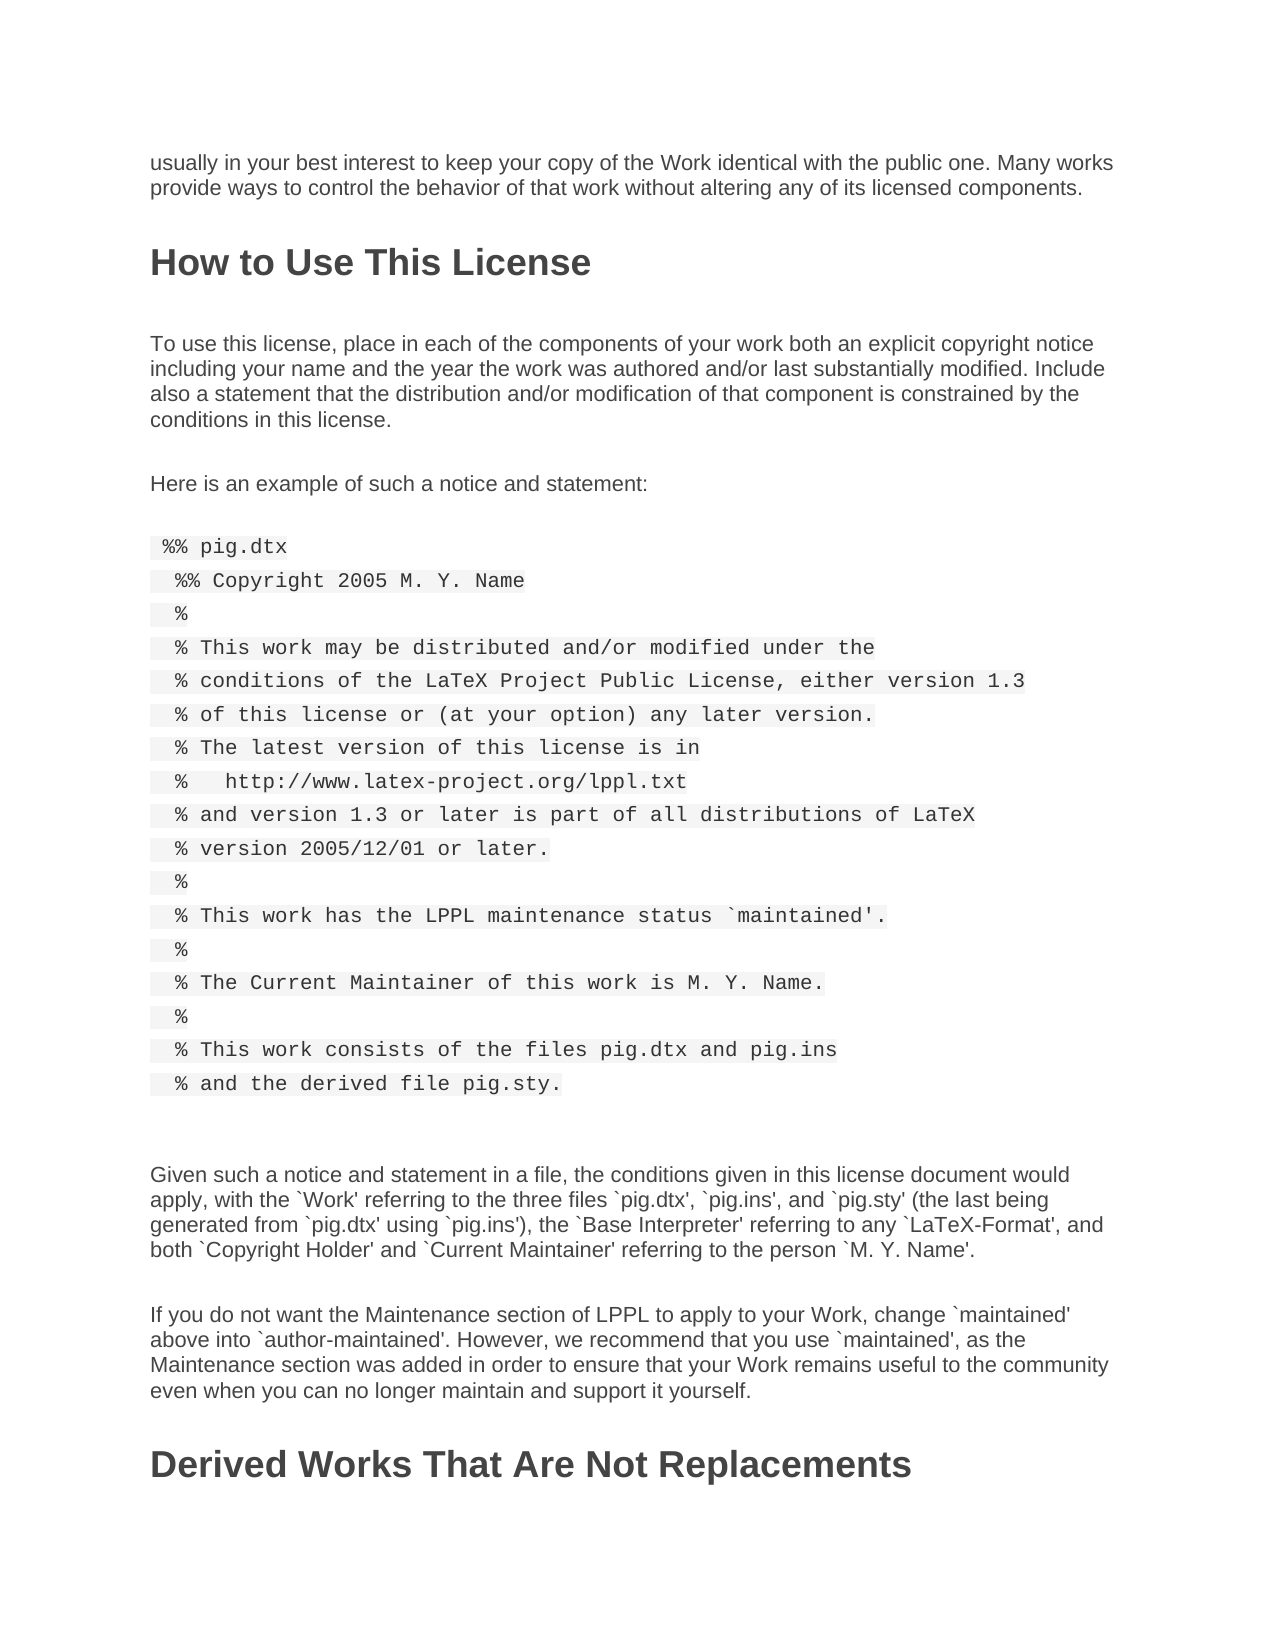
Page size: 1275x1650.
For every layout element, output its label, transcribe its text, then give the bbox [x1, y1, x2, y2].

text Here is an example of such a notice and statement: [150, 471, 1125, 496]
text Given such a notice and statement in a file, the conditions given in this license document would apply, with the `Work' referring to the three files `pig.dtx', `pig.ins', and `pig.sty' (the last being generated from `pig.dtx' using `pig.ins'), the `Base Interpreter' referring to any `LaTeX-Format', and both `Copyright Holder' and `Current Maintainer' referring to the person `M. Y. Name'. [150, 1161, 1125, 1262]
subtitle Derived Works That Are Not Replacements [150, 1442, 1125, 1485]
text If you do not want the Maintenance section of LPPL to apply to your Work, change `maintained' above into `author-maintained'. However, we recommend that you use `maintained', as the Maintenance section was added in order to ensure that your Work remains useful to the community even when you can no longer maintain and support it yourself. [150, 1302, 1125, 1403]
text To use this license, place in each of the components of your work both an explicit copyright notice including your name and the year the work was authored and/or last substantially modified. Include also a statement that the distribution and/or modification of that component is constrained by the conditions in this license. [150, 331, 1125, 432]
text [150, 150, 1125, 200]
text %% pig.dtx %% Copyright 2005 M. Y. Name % % This work may be distributed and/or modified under the % conditions of the LaTeX Project Public License, either version 1.3 % of this license or (at your option) any later version. % The latest version of this license is in % http://www.latex-project.org/lppl.txt % and version 1.3 or later is part of all distributions of LaTeX % version 2005/12/01 or later. % % This work has the LPPL maintenance status `maintained'. % % The Current Maintainer of this work is M. Y. Name. % % This work consists of the files pig.dtx and pig.ins % and the derived file pig.sty. [150, 536, 1125, 1134]
subtitle How to Use This License [150, 240, 1125, 283]
